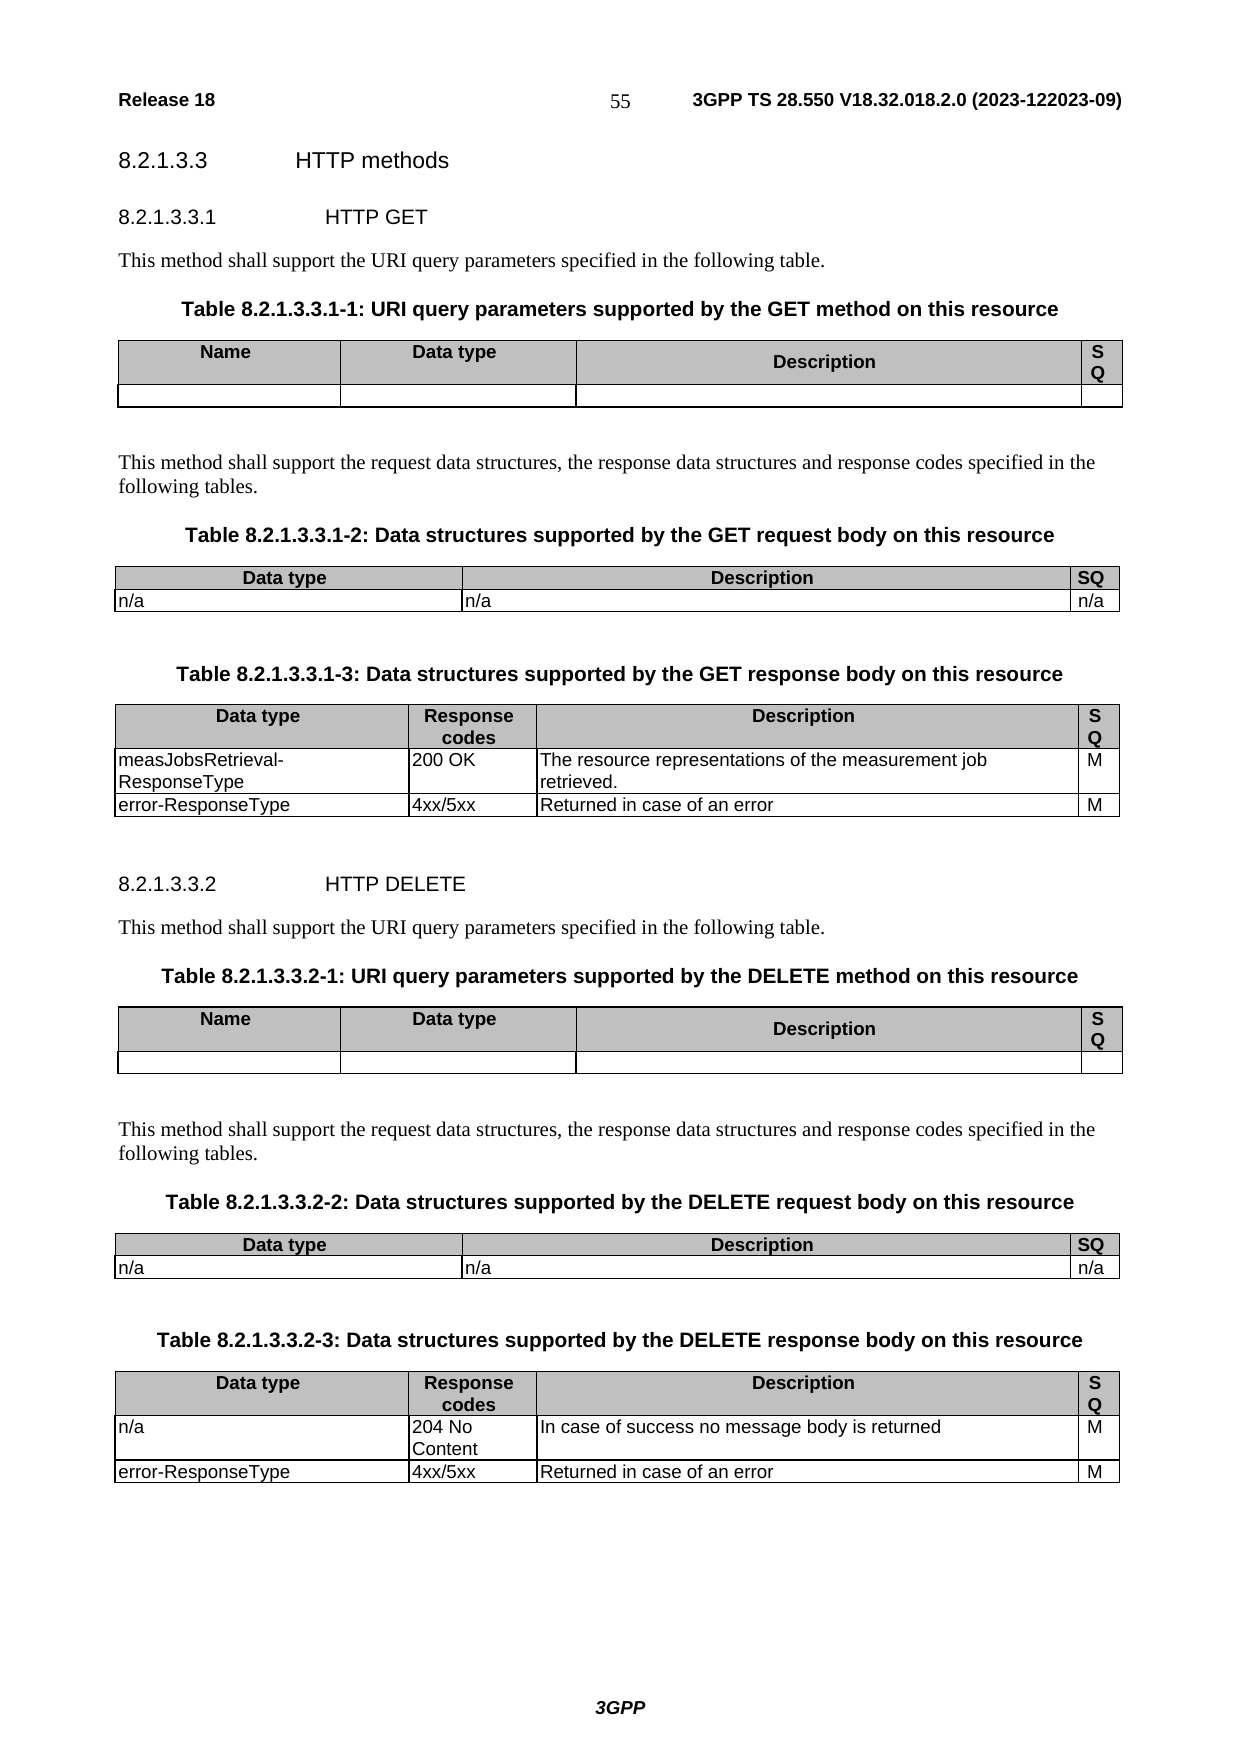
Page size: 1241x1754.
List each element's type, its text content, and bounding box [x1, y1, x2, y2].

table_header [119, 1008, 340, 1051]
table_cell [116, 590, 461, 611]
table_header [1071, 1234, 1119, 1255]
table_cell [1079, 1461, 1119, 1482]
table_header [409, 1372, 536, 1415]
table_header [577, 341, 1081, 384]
text Table 8.2.1.3.3.1-3: Data structures supported by the GET response body on this resource [118, 661, 1122, 685]
text Table 8.2.1.3.3.2-1: URI query parameters supported by the DELETE method on this resource [118, 964, 1122, 988]
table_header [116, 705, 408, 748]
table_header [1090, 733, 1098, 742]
text Table 8.2.1.3.3.2-3: Data structures supported by the DELETE response body on this resource [118, 1328, 1122, 1352]
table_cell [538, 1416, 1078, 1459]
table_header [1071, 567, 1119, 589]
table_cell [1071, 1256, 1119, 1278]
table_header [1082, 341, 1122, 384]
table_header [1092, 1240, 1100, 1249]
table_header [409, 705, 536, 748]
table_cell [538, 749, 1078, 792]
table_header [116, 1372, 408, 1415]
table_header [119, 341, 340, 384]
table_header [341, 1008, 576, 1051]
text Table 8.2.1.3.3.1-1: URI query parameters supported by the GET method on this resource [118, 297, 1122, 321]
text Table 8.2.1.3.3.1-2: Data structures supported by the GET request body on this resource [118, 523, 1122, 547]
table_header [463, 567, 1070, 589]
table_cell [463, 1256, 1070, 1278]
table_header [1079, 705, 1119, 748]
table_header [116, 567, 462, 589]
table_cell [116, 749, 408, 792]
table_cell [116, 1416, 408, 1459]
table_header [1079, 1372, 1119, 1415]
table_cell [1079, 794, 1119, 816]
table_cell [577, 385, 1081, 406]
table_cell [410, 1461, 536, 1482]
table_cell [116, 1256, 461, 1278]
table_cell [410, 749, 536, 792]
text This method shall support the request data structures, the response data structures and response codes specified in the following tables. [118, 1117, 1122, 1165]
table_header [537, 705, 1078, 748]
text 8.2.1.3.3.1 HTTP GET [118, 205, 1122, 229]
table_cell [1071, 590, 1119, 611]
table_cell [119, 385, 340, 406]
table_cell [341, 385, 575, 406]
text This method shall support the request data structures, the response data structures and response codes specified in the following tables. [118, 450, 1122, 498]
subtitle 8.2.1.3.3 HTTP methods [118, 147, 1122, 174]
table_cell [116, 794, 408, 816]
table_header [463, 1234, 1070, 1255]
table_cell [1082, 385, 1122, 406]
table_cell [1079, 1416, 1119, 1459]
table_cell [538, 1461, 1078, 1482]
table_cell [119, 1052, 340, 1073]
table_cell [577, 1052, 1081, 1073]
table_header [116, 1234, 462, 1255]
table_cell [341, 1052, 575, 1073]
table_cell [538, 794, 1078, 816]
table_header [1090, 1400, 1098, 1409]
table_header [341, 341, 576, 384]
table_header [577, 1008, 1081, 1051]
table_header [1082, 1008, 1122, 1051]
text Table 8.2.1.3.3.2-2: Data structures supported by the DELETE request body on this resource [118, 1190, 1122, 1214]
text This method shall support the URI query parameters specified in the following table. [118, 248, 1122, 272]
text This method shall support the URI query parameters specified in the following table. [118, 914, 1122, 939]
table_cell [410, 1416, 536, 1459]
text 8.2.1.3.3.2 HTTP DELETE [118, 872, 1122, 896]
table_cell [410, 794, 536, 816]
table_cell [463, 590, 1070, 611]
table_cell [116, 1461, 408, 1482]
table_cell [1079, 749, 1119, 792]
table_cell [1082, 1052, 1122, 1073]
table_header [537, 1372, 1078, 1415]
